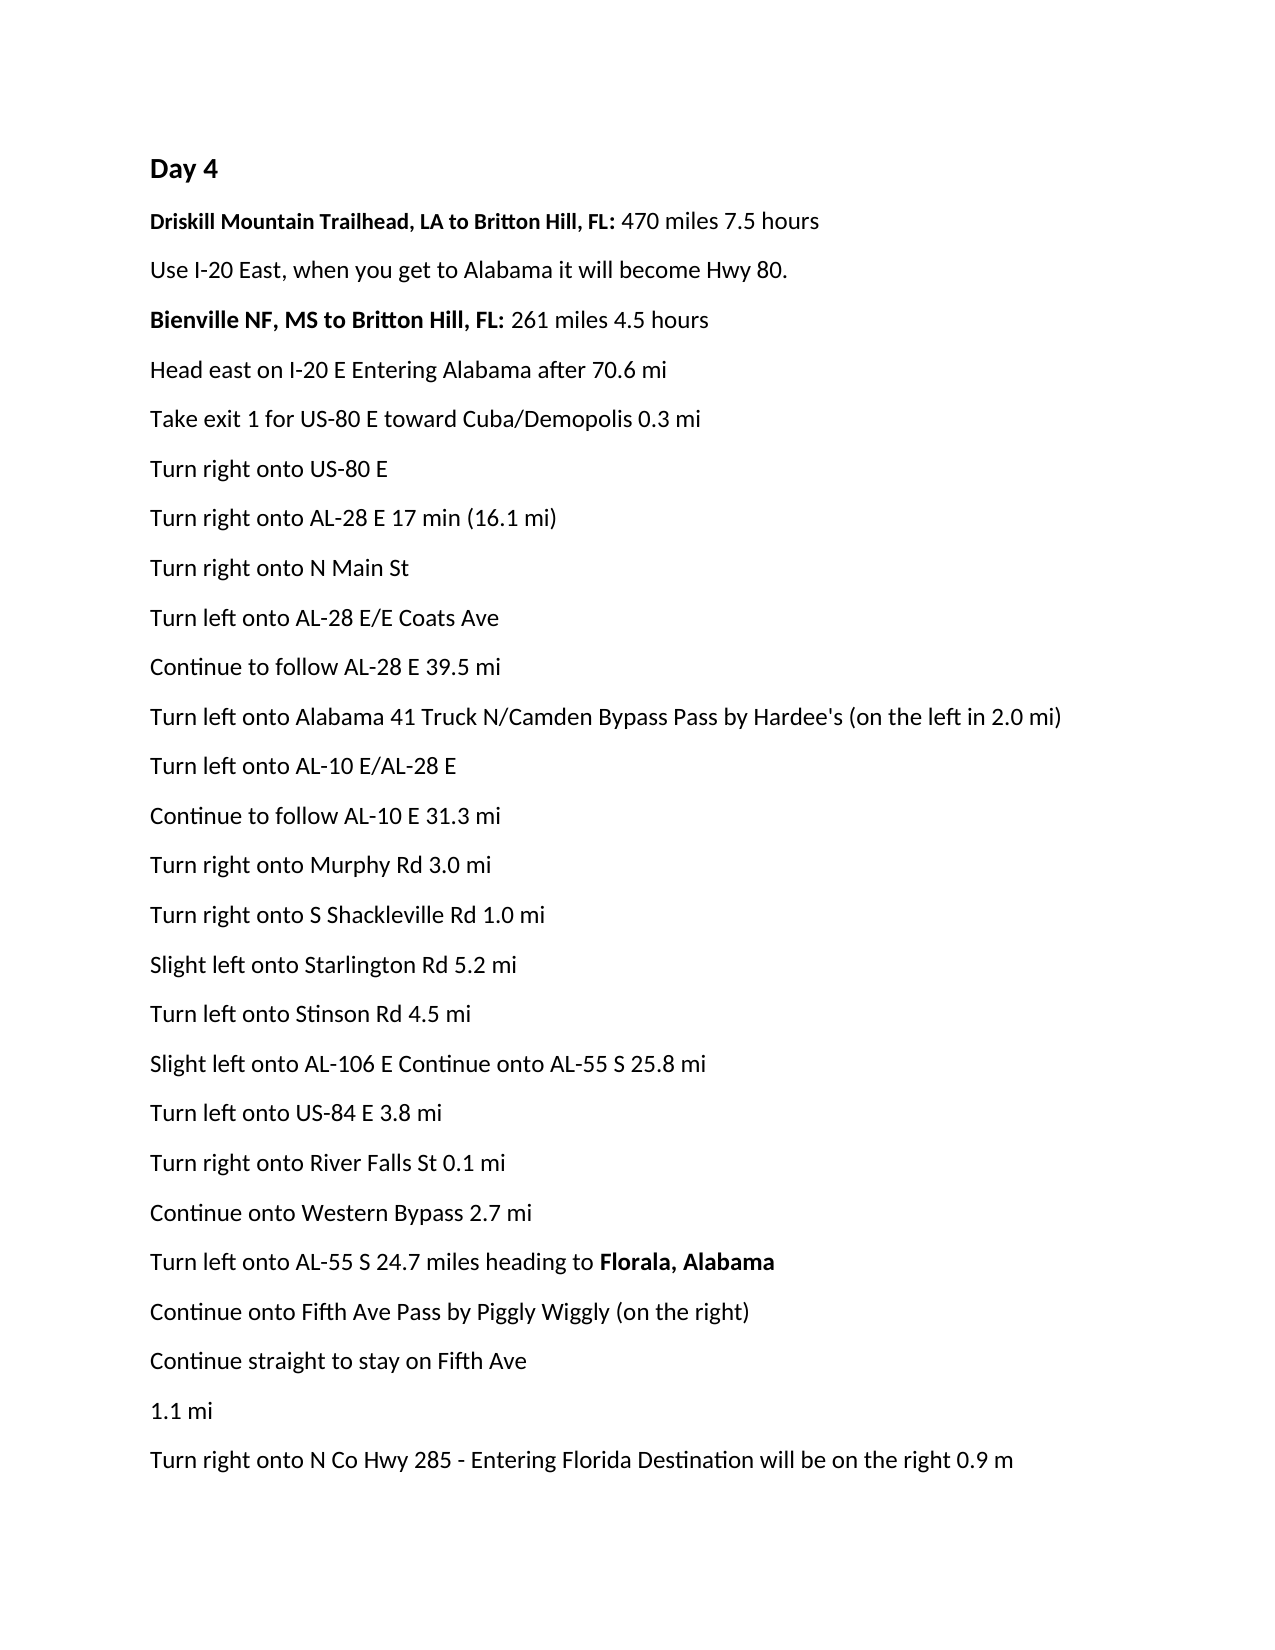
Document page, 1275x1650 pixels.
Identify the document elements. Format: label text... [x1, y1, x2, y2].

text Continue to follow AL-28 E 39.5 mi [150, 651, 1125, 682]
text Continue straight to stay on Fifth Ave [150, 1346, 1125, 1376]
text Turn right onto River Falls St 0.1 mi [150, 1147, 1125, 1178]
text Turn left onto US-84 E 3.8 mi [150, 1098, 1125, 1128]
text Turn left onto Alabama 41 Truck N/Camden Bypass Pass by Hardee's (on the left in 2.0 mi) [150, 701, 1125, 731]
text Continue onto Western Bypass 2.7 mi [150, 1197, 1125, 1227]
text Turn right onto US-80 E [150, 453, 1125, 483]
text Turn right onto N Main St [150, 552, 1125, 583]
text Use I-20 East, when you get to Alabama it will become Hwy 80. [150, 255, 1125, 285]
text Continue onto Fifth Ave Pass by Piggly Wiggly (on the right) [150, 1296, 1125, 1326]
text Take exit 1 for US-80 E toward Cuba/Demopolis 0.3 mi [150, 403, 1125, 434]
text Continue to follow AL-10 E 31.3 mi [150, 800, 1125, 831]
text Bienville NF, MS to Britton Hill, FL: 261 miles 4.5 hours [150, 304, 1125, 335]
text Turn left onto AL-28 E/E Coats Ave [150, 602, 1125, 632]
text Slight left onto AL-106 E Continue onto AL-55 S 25.8 mi [150, 1048, 1125, 1078]
text Turn left onto Stinson Rd 4.5 mi [150, 998, 1125, 1029]
text Turn right onto S Shackleville Rd 1.0 mi [150, 899, 1125, 930]
text Slight left onto Starlington Rd 5.2 mi [150, 949, 1125, 979]
text 1.1 mi [150, 1395, 1125, 1426]
text Head east on I-20 E Entering Alabama after 70.6 mi [150, 354, 1125, 384]
text Day 4 [150, 150, 1125, 186]
text Turn right onto Murphy Rd 3.0 mi [150, 850, 1125, 880]
text Driskill Mountain Trailhead, LA to Britton Hill, FL: 470 miles 7.5 hours [150, 205, 1125, 236]
text Turn right onto AL-28 E 17 min (16.1 mi) [150, 503, 1125, 533]
text Turn left onto AL-10 E/AL-28 E [150, 751, 1125, 781]
text Turn right onto N Co Hwy 285 - Entering Florida Destination will be on the right 0.9 m [150, 1445, 1125, 1475]
text Turn left onto AL-55 S 24.7 miles heading to Florala, Alabama [150, 1246, 1125, 1277]
